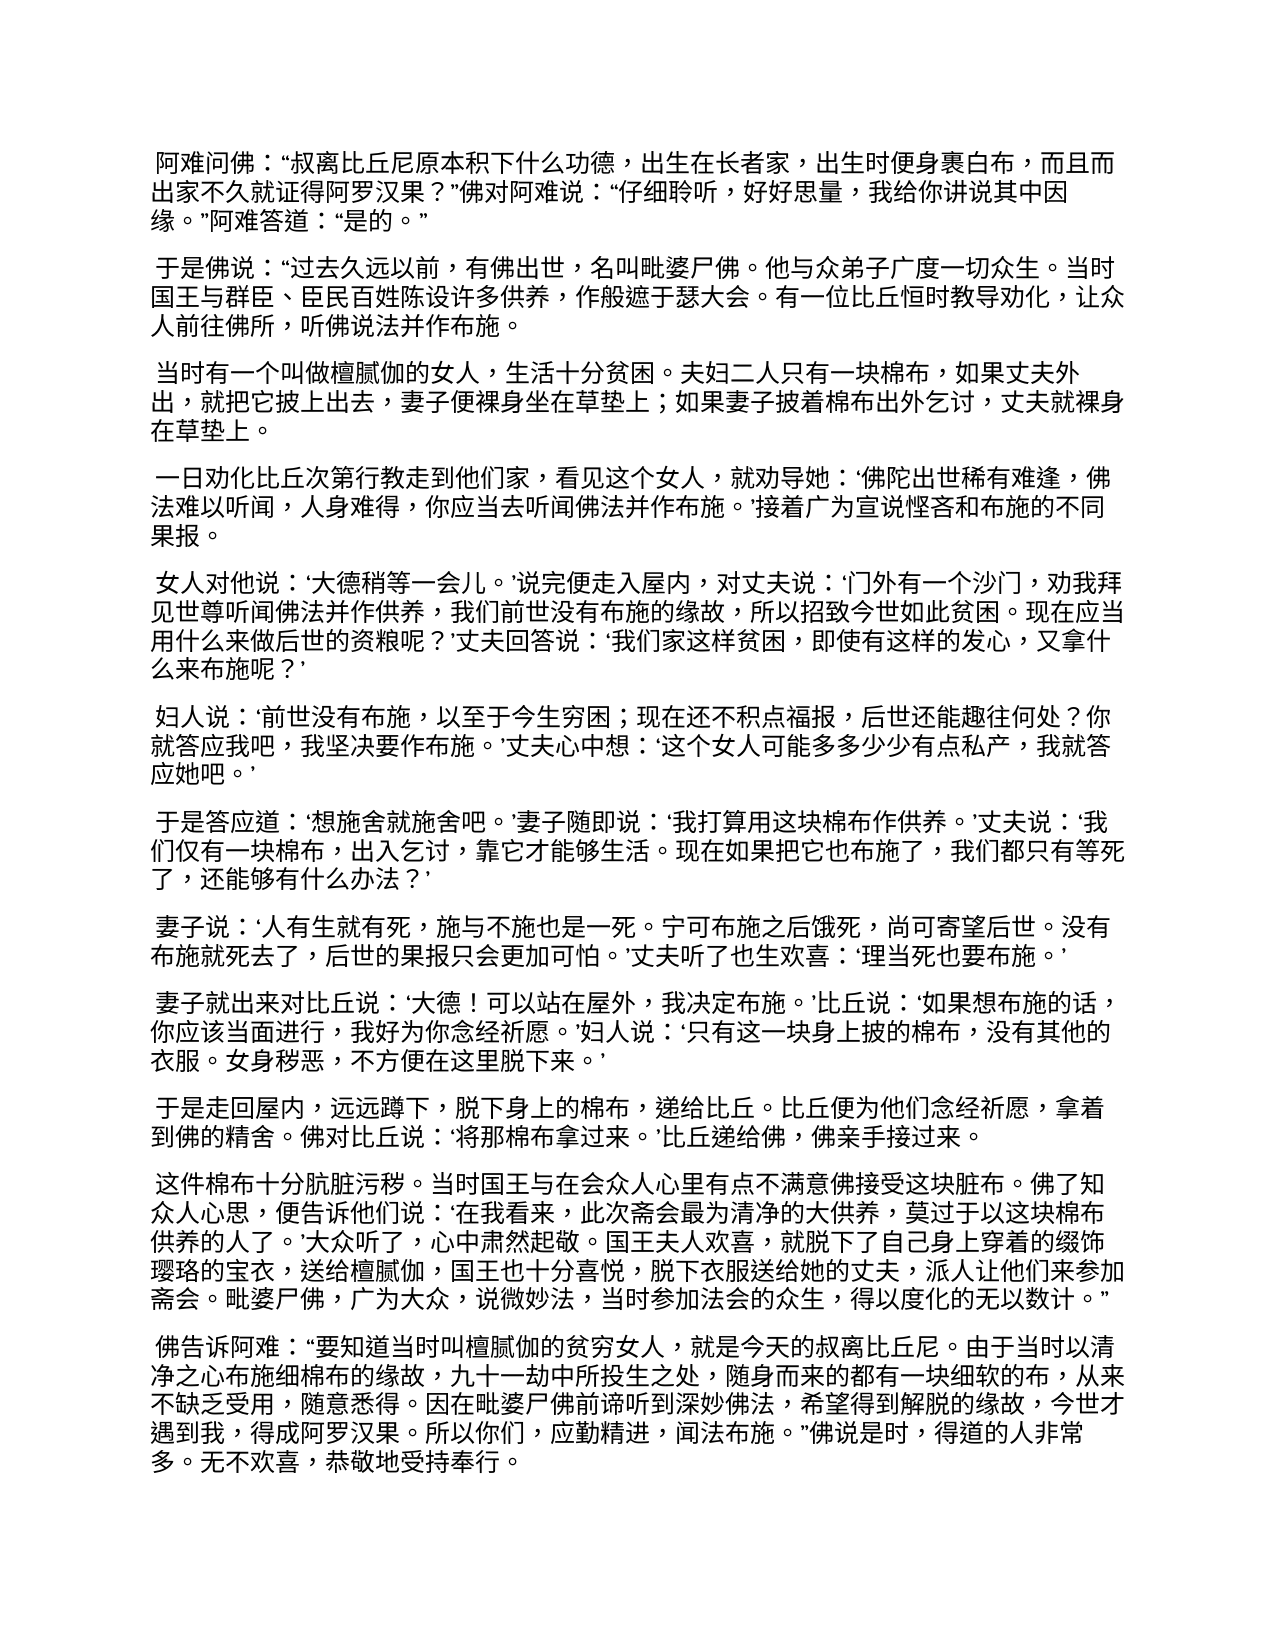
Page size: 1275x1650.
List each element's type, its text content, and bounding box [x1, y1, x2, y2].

text 于是走回屋内，远远蹲下，脱下身上的棉布，递给比丘。比丘便为他们念经祈愿，拿着到佛的精舍。佛对比丘说：‘将那棉布拿过来。’比丘递给佛，佛亲手接过来。 [150, 1095, 1125, 1152]
text 当时有一个叫做檀腻伽的女人，生活十分贫困。夫妇二人只有一块棉布，如果丈夫外出，就把它披上出去，妻子便裸身坐在草垫上；如果妻子披着棉布出外乞讨，丈夫就裸身在草垫上。 [150, 360, 1125, 446]
text 于是佛说：“过去久远以前，有佛出世，名叫毗婆尸佛。他与众弟子广度一切众生。当时国王与群臣、臣民百姓陈设许多供养，作般遮于瑟大会。有一位比丘恒时教导劝化，让众人前往佛所，听佛说法并作布施。 [150, 255, 1125, 341]
text 阿难问佛：“叔离比丘尼原本积下什么功德，出生在长者家，出生时便身裹白布，而且而出家不久就证得阿罗汉果？”佛对阿难说：“仔细聆听，好好思量，我给你讲说其中因缘。”阿难答道：“是的。” [150, 150, 1125, 236]
text 佛告诉阿难：“要知道当时叫檀腻伽的贫穷女人，就是今天的叔离比丘尼。由于当时以清净之心布施细棉布的缘故，九十一劫中所投生之处，随身而来的都有一块细软的布，从来不缺乏受用，随意悉得。因在毗婆尸佛前谛听到深妙佛法，希望得到解脱的缘故，今世才遇到我，得成阿罗汉果。所以你们，应勤精进，闻法布施。”佛说是时，得道的人非常多。无不欢喜，恭敬地受持奉行。 [150, 1334, 1125, 1477]
text 一日劝化比丘次第行教走到他们家，看见这个女人，就劝导她：‘佛陀出世稀有难逢，佛法难以听闻，人身难得，你应当去听闻佛法并作布施。’接着广为宣说悭吝和布施的不同果报。 [150, 465, 1125, 551]
text 于是答应道：‘想施舍就施舍吧。’妻子随即说：‘我打算用这块棉布作供养。’丈夫说：‘我们仅有一块棉布，出入乞讨，靠它才能够生活。现在如果把它也布施了，我们都只有等死了，还能够有什么办法？’ [150, 809, 1125, 895]
text 这件棉布十分肮脏污秽。当时国王与在会众人心里有点不满意佛接受这块脏布。佛了知众人心思，便告诉他们说：‘在我看来，此次斋会最为清净的大供养，莫过于以这块棉布供养的人了。’大众听了，心中肃然起敬。国王夫人欢喜，就脱下了自己身上穿着的缀饰璎珞的宝衣，送给檀腻伽，国王也十分喜悦，脱下衣服送给她的丈夫，派人让他们来参加斋会。毗婆尸佛，广为大众，说微妙法，当时参加法会的众生，得以度化的无以数计。” [150, 1171, 1125, 1315]
text 妇人说：‘前世没有布施，以至于今生穷困；现在还不积点福报，后世还能趣往何处？你就答应我吧，我坚决要作布施。’丈夫心中想：‘这个女人可能多多少少有点私产，我就答应她吧。’ [150, 704, 1125, 790]
text 女人对他说：‘大德稍等一会儿。’说完便走入屋内，对丈夫说：‘门外有一个沙门，劝我拜见世尊听闻佛法并作供养，我们前世没有布施的缘故，所以招致今世如此贫困。现在应当用什么来做后世的资粮呢？’丈夫回答说：‘我们家这样贫困，即使有这样的发心，又拿什么来布施呢？’ [150, 570, 1125, 685]
text 妻子就出来对比丘说：‘大德！可以站在屋外，我决定布施。’比丘说：‘如果想布施的话，你应该当面进行，我好为你念经祈愿。’妇人说：‘只有这一块身上披的棉布，没有其他的衣服。女身秽恶，不方便在这里脱下来。’ [150, 990, 1125, 1076]
text 妻子说：‘人有生就有死，施与不施也是一死。宁可布施之后饿死，尚可寄望后世。没有布施就死去了，后世的果报只会更加可怕。’丈夫听了也生欢喜：‘理当死也要布施。’ [150, 914, 1125, 971]
